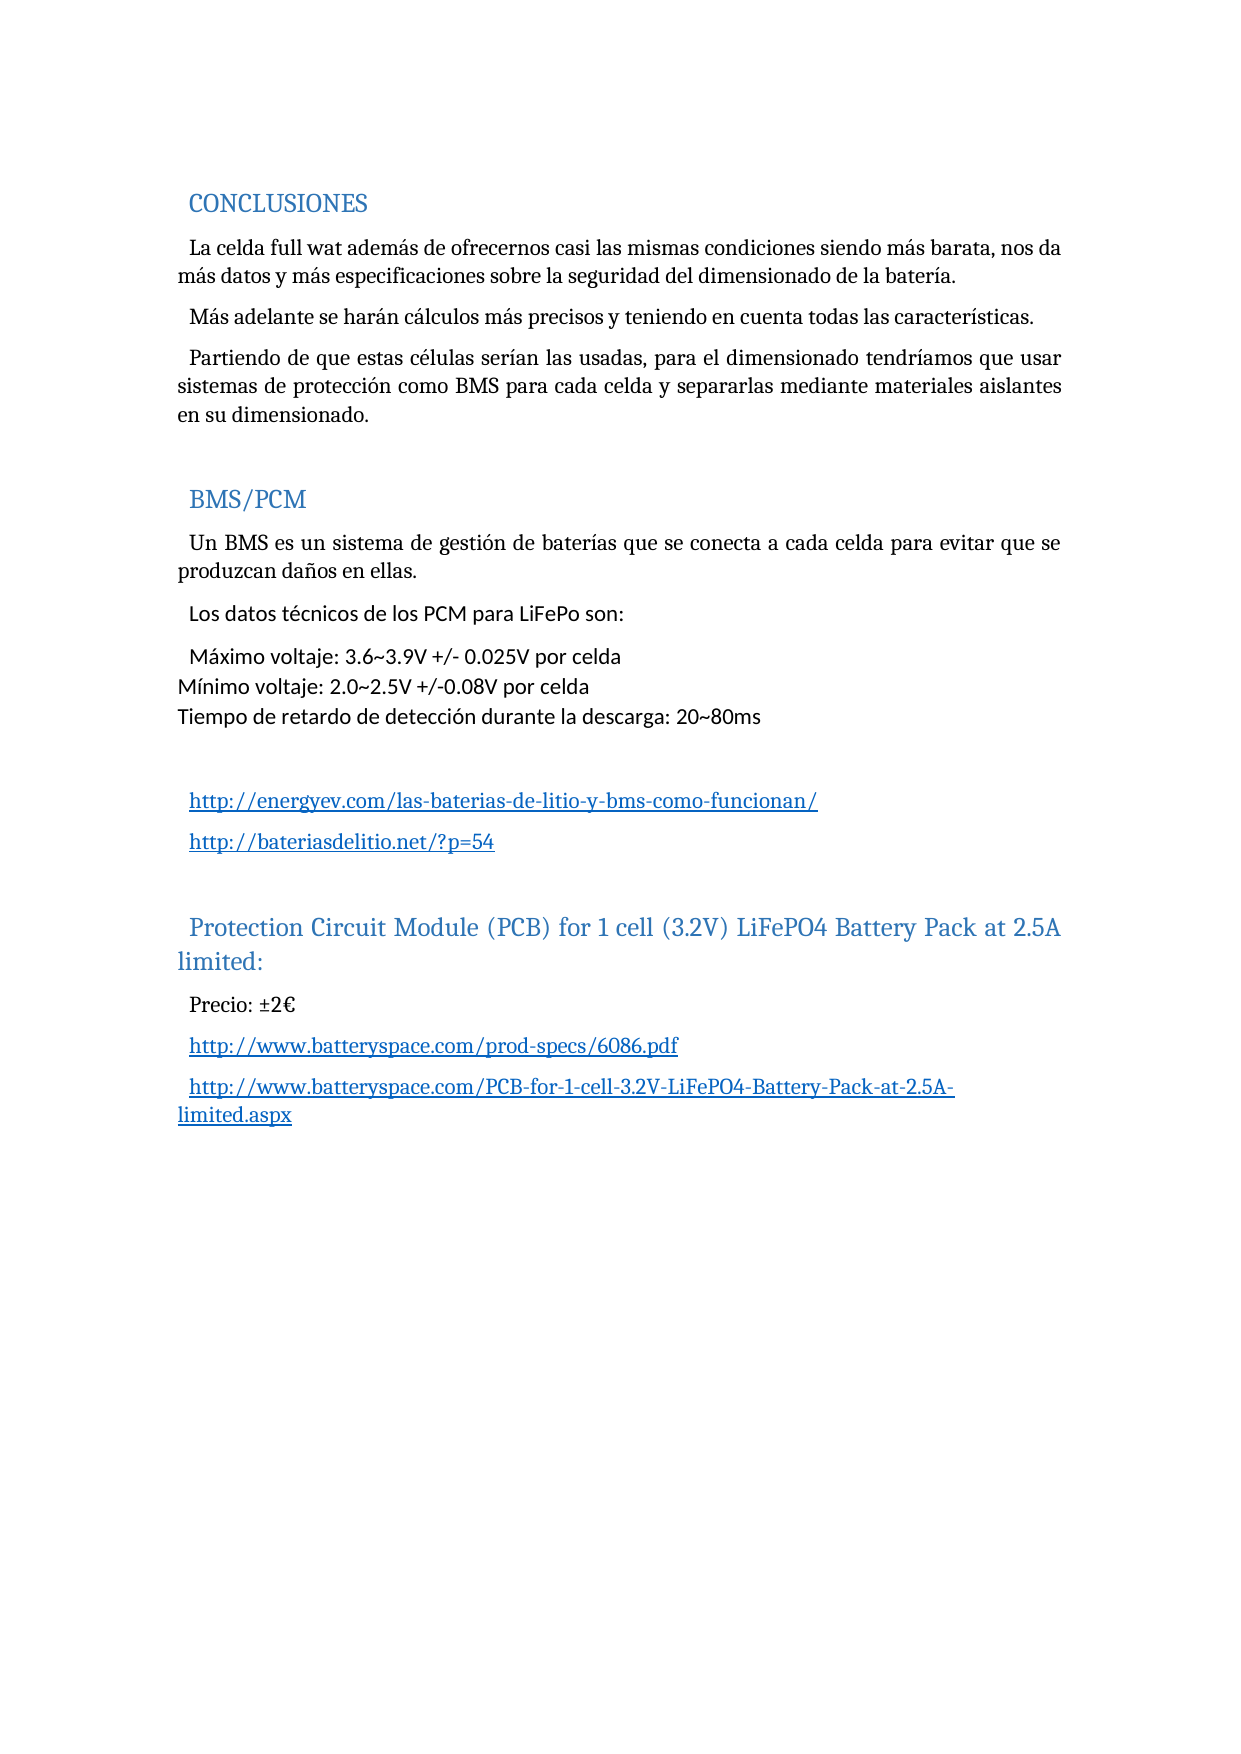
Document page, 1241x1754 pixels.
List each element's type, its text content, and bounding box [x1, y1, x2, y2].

text Los datos técnicos de los PCM para LiFePo son: [177, 599, 1063, 627]
text http://energyev.com/las-baterias-de-litio-y-bms-como-funcionan/ [177, 788, 1063, 814]
subtitle BMS/PCM [177, 484, 1063, 515]
text http://www.batteryspace.com/prod-specs/6086.pdf [177, 1033, 1063, 1059]
subtitle CONCLUSIONES [177, 188, 1063, 220]
subtitle Protection Circuit Module (PCB) for 1 cell (3.2V) LiFePO4 Battery Pack at 2.5A limited: [177, 912, 1063, 977]
text http://bateriasdelitio.net/?p=54 [177, 828, 1063, 855]
text Máximo voltaje: 3.6~3.9V +/- 0.025V por celda Mínimo voltaje: 2.0~2.5V +/-0.08V por celda Tiempo de retardo de detección durante la descarga: 20~80ms [177, 642, 1063, 730]
text Partiendo de que estas células serían las usadas, para el dimensionado tendríamos que usar sistemas de protección como BMS para cada celda y separarlas mediante materiales aislantes en su dimensionado. [177, 345, 1063, 428]
text La celda full wat además de ofrecernos casi las mismas condiciones siendo más barata, nos da más datos y más especificaciones sobre la seguridad del dimensionado de la batería. [177, 234, 1063, 289]
text Precio: ±2€ [177, 992, 1063, 1018]
text Más adelante se harán cálculos más precisos y teniendo en cuenta todas las características. [177, 304, 1063, 330]
text http://www.batteryspace.com/PCB-for-1-cell-3.2V-LiFePO4-Battery-Pack-at-2.5A-limited.aspx [177, 1074, 1063, 1128]
text Un BMS es un sistema de gestión de baterías que se conecta a cada celda para evitar que se produzcan daños en ellas. [177, 530, 1063, 584]
